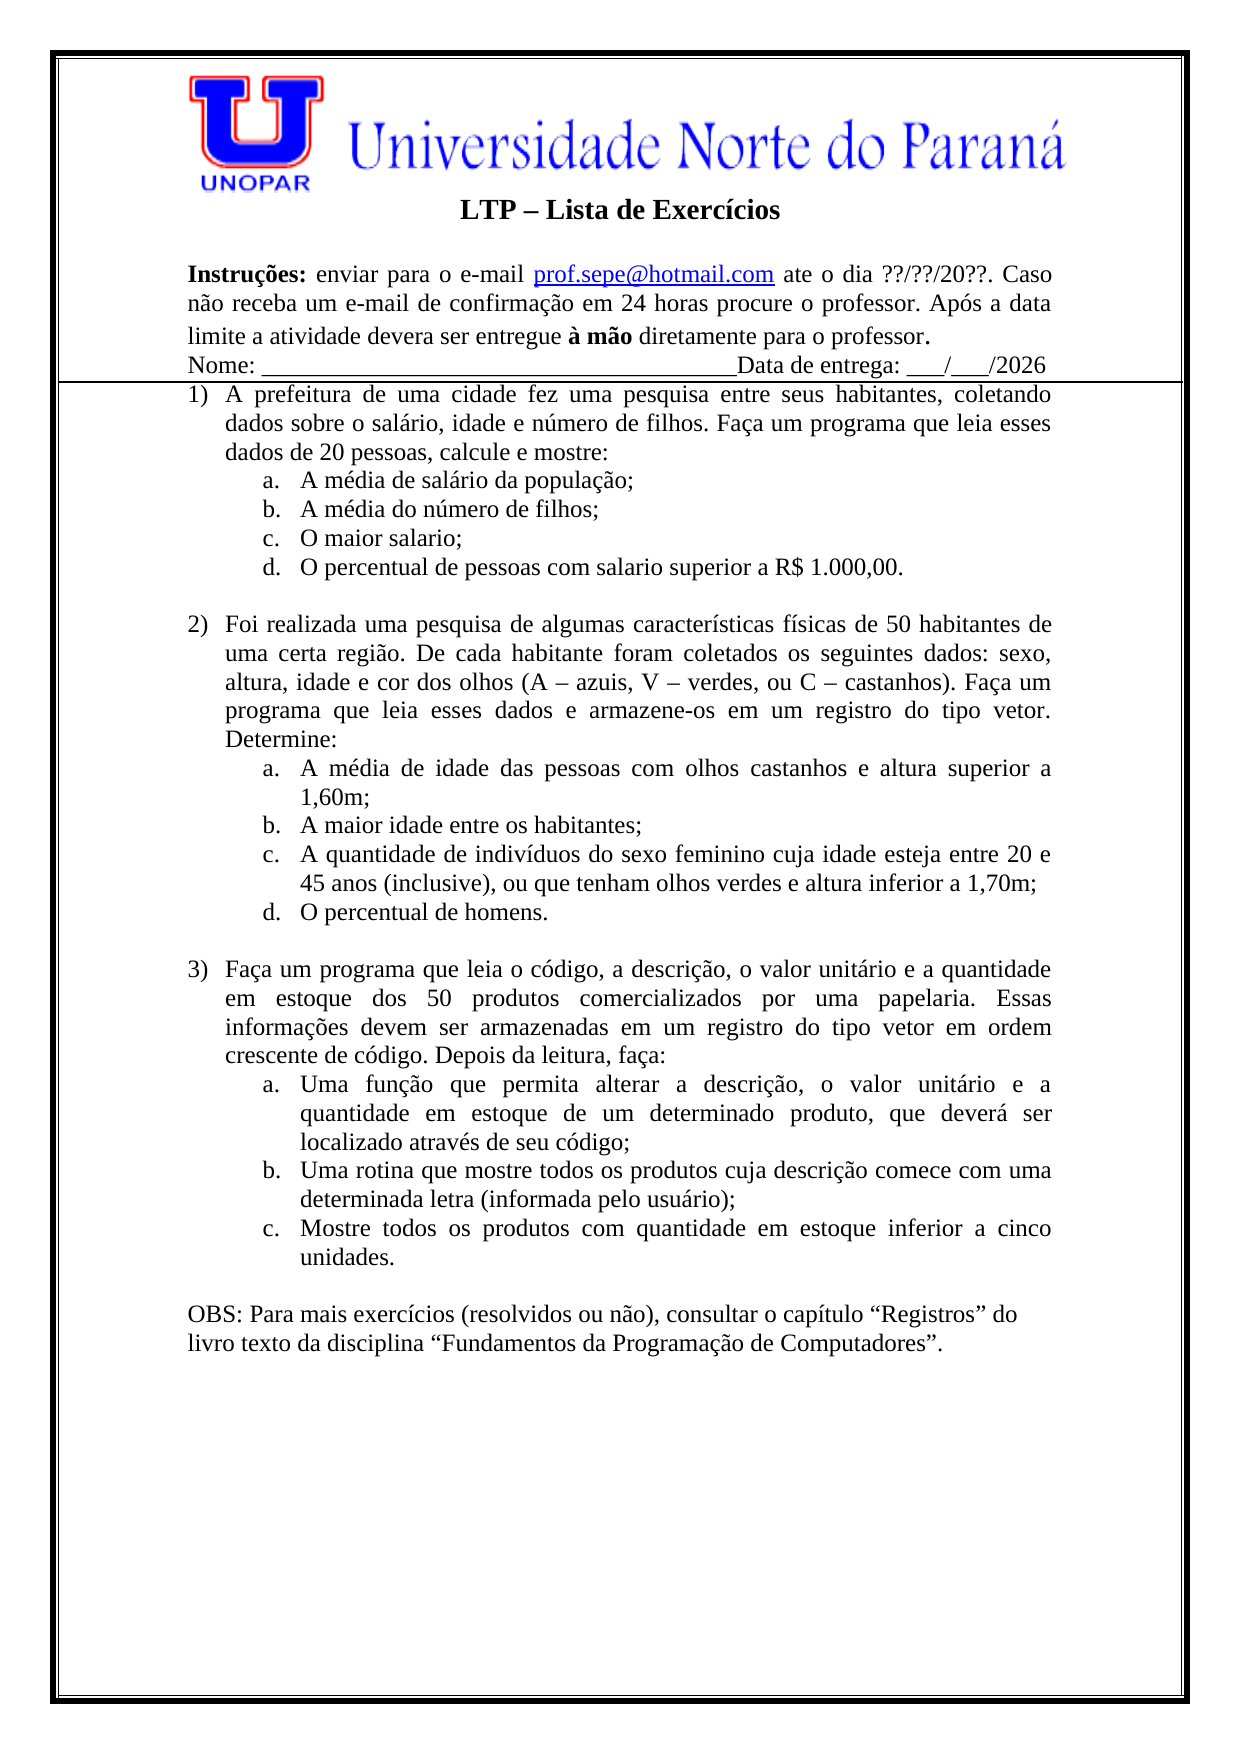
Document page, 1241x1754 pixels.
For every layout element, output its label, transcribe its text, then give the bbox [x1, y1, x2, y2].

list A média do número de filhos; [262, 494, 1053, 523]
list Foi realizada uma pesquisa de algumas características físicas de 50 habitantes de uma certa região. De cada habitante foram coletados os seguintes dados: sexo, altura, idade e cor dos olhos (A – azuis, V – verdes, ou C – castanhos). Faça um programa que leia esses dados e armazene-os em um registro do tipo vetor. Determine: [187, 609, 1053, 753]
list A média de salário da população; [262, 466, 1053, 494]
list A média de idade das pessoas com olhos castanhos e altura superior a 1,60m; [262, 753, 1053, 811]
list Uma função que permita alterar a descrição, o valor unitário e a quantidade em estoque de um determinado produto, que deverá ser localizado através de seu código; [262, 1069, 1053, 1156]
list Uma rotina que mostre todos os produtos cuja descrição comece com uma determinada letra (informada pelo usuário); [262, 1156, 1053, 1213]
list A quantidade de indivíduos do sexo feminino cuja idade esteja entre 20 e 45 anos (inclusive), ou que tenham olhos verdes e altura inferior a 1,70m; [262, 839, 1053, 897]
list Faça um programa que leia o código, a descrição, o valor unitário e a quantidade em estoque dos 50 produtos comercializados por uma papelaria. Essas informações devem ser armazenadas em um registro do tipo vetor em ordem crescente de código. Depois da leitura, faça: [187, 954, 1053, 1069]
list A prefeitura de uma cidade fez uma pesquisa entre seus habitantes, coletando dados sobre o salário, idade e número de filhos. Faça um programa que leia esses dados de 20 pessoas, calcule e mostre: [187, 379, 1053, 466]
list A maior idade entre os habitantes; [262, 811, 1053, 839]
list O maior salario; [262, 523, 1053, 552]
list Mostre todos os produtos com quantidade em estoque inferior a cinco unidades. [262, 1213, 1053, 1271]
text OBS: Para mais exercícios (resolvidos ou não), consultar o capítulo “Registros” do livro texto da disciplina “Fundamentos da Programação de Computadores”. [187, 1299, 1053, 1357]
list O percentual de homens. [262, 897, 1053, 926]
list O percentual de pessoas com salario superior a R$ 1.000,00. [262, 552, 1053, 581]
